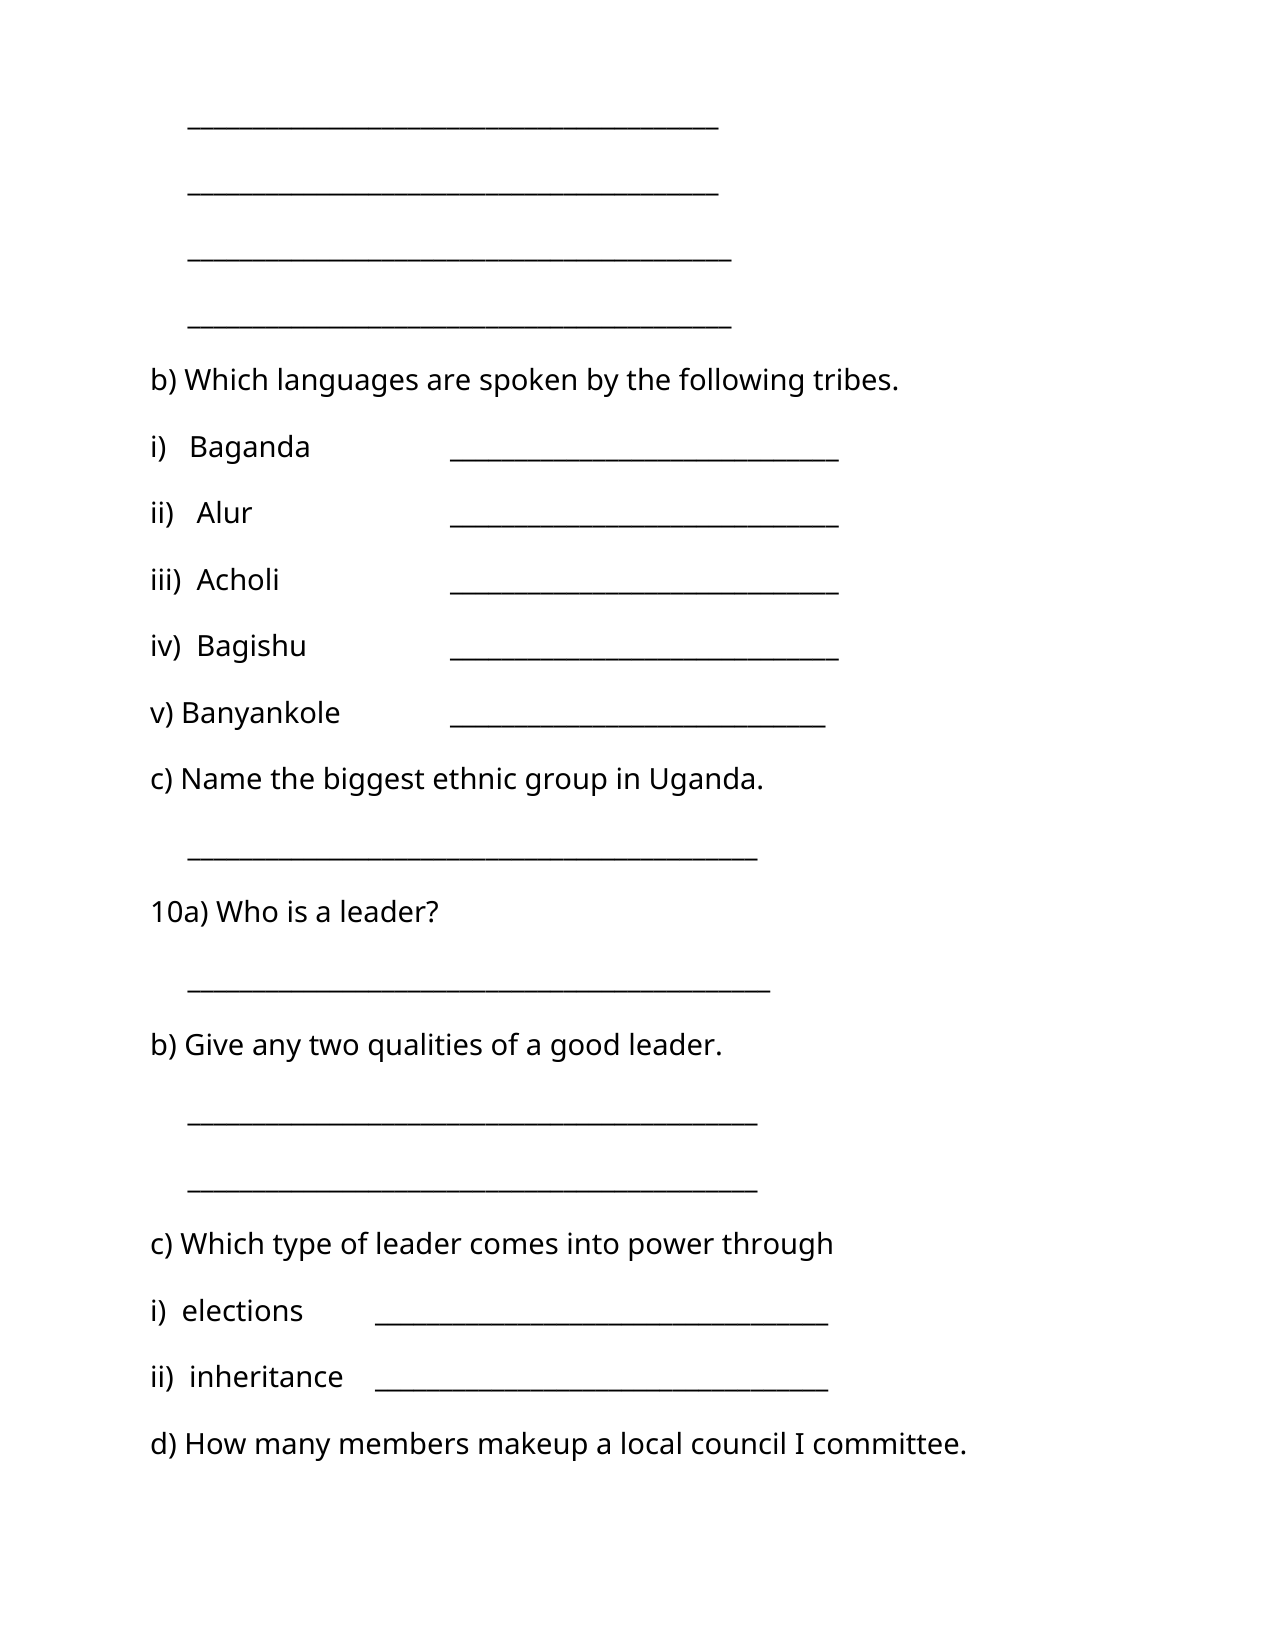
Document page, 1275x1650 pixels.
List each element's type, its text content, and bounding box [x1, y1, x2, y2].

text _____________________________________________ [150, 958, 1125, 997]
text d) How many members makeup a local council I committee. [150, 1423, 1125, 1463]
text b) Which languages are spoken by the following tribes. [150, 359, 1125, 399]
text __________________________________________ [150, 293, 1125, 333]
text ____________________________________________ [150, 1157, 1125, 1197]
text 10a) Who is a leader? [150, 891, 1125, 931]
text _________________________________________ [150, 160, 1125, 200]
text i) elections ___________________________________ [150, 1290, 1125, 1330]
text i) Baganda ______________________________ [150, 426, 1125, 466]
text ii) inheritance ___________________________________ [150, 1356, 1125, 1396]
text ii) Alur ______________________________ [150, 492, 1125, 532]
text c) Which type of leader comes into power through [150, 1223, 1125, 1263]
text ____________________________________________ [150, 1091, 1125, 1130]
text _________________________________________ [150, 94, 1125, 133]
text iii) Acholi ______________________________ [150, 559, 1125, 599]
text ____________________________________________ [150, 825, 1125, 864]
text b) Give any two qualities of a good leader. [150, 1024, 1125, 1064]
text iv) Bagishu ______________________________ [150, 625, 1125, 665]
text c) Name the biggest ethnic group in Uganda. [150, 758, 1125, 798]
text __________________________________________ [150, 227, 1125, 266]
text v) Banyankole _____________________________ [150, 692, 1125, 732]
